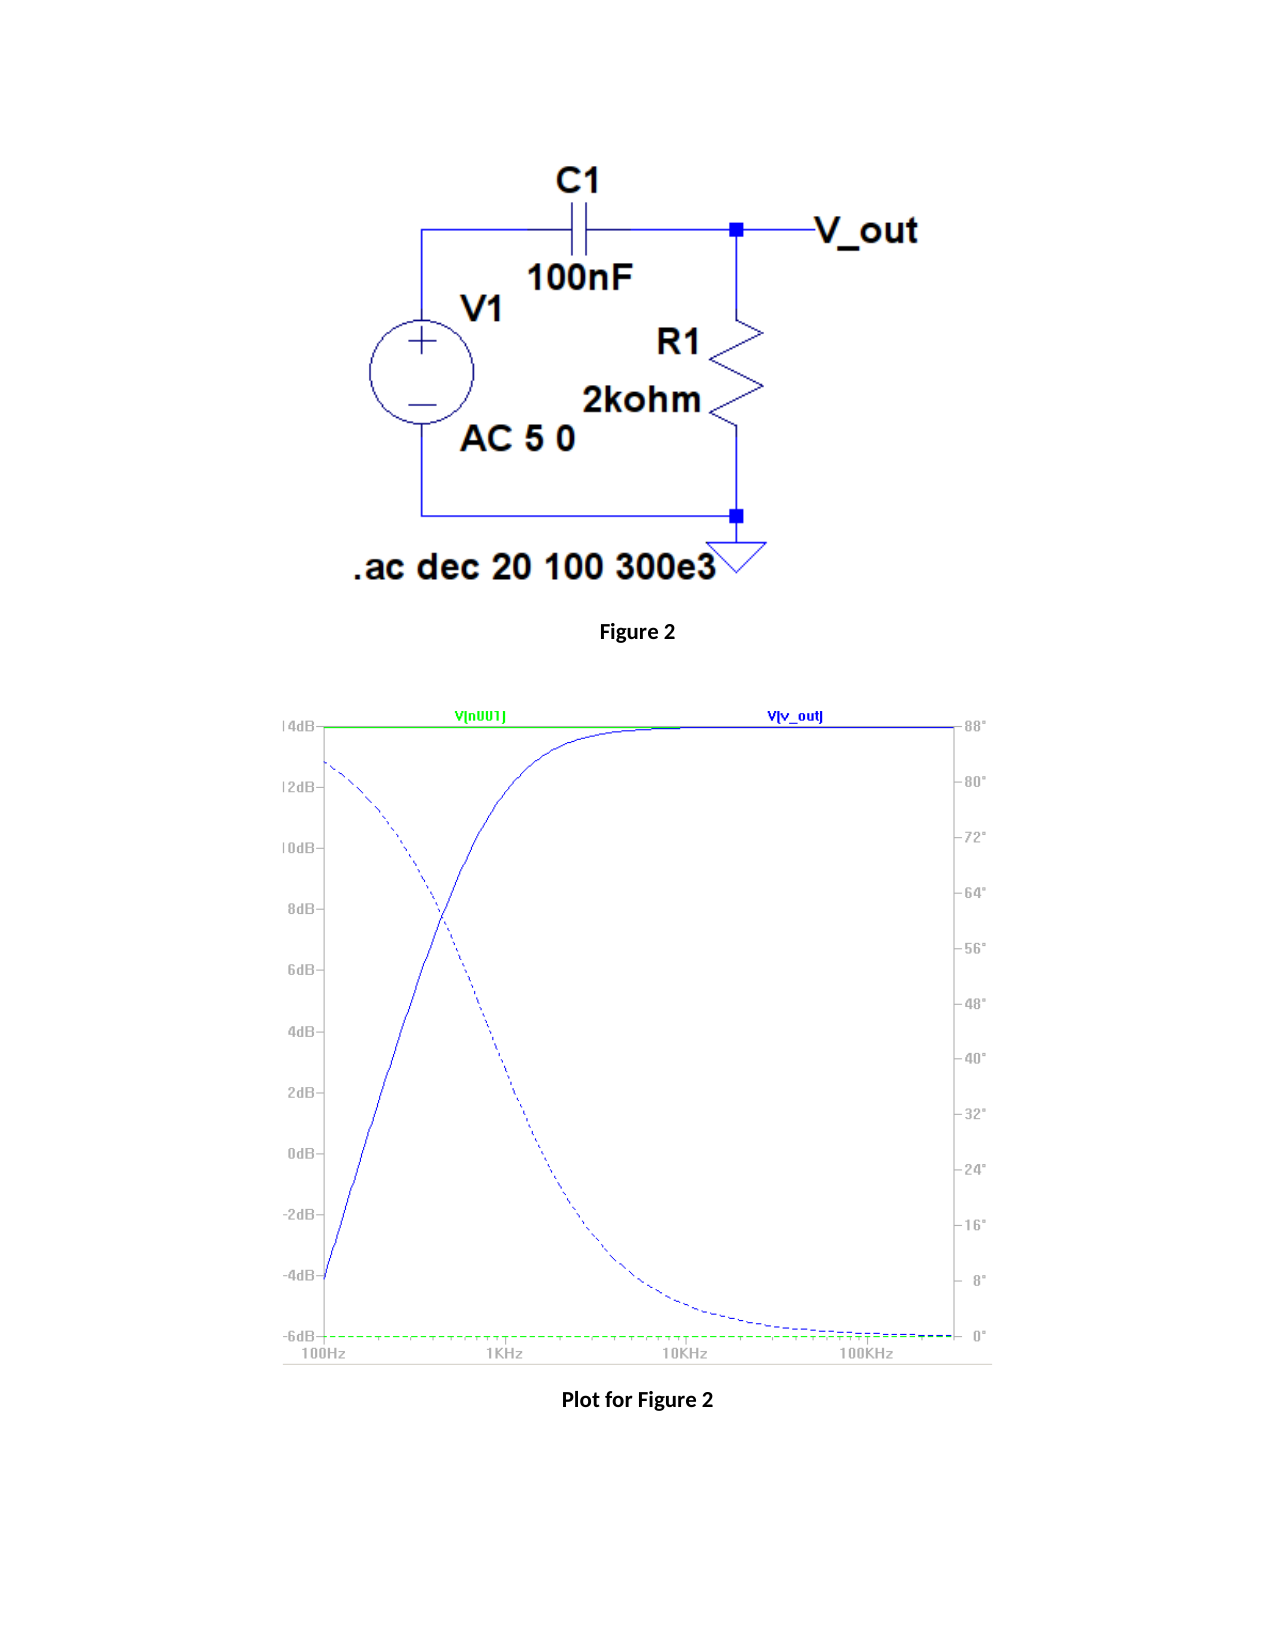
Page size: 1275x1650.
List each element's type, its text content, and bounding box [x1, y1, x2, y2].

text Figure 2 [150, 617, 1125, 645]
picture [343, 150, 932, 599]
picture [282, 711, 993, 1366]
text Plot for Figure 2 [150, 1385, 1125, 1413]
